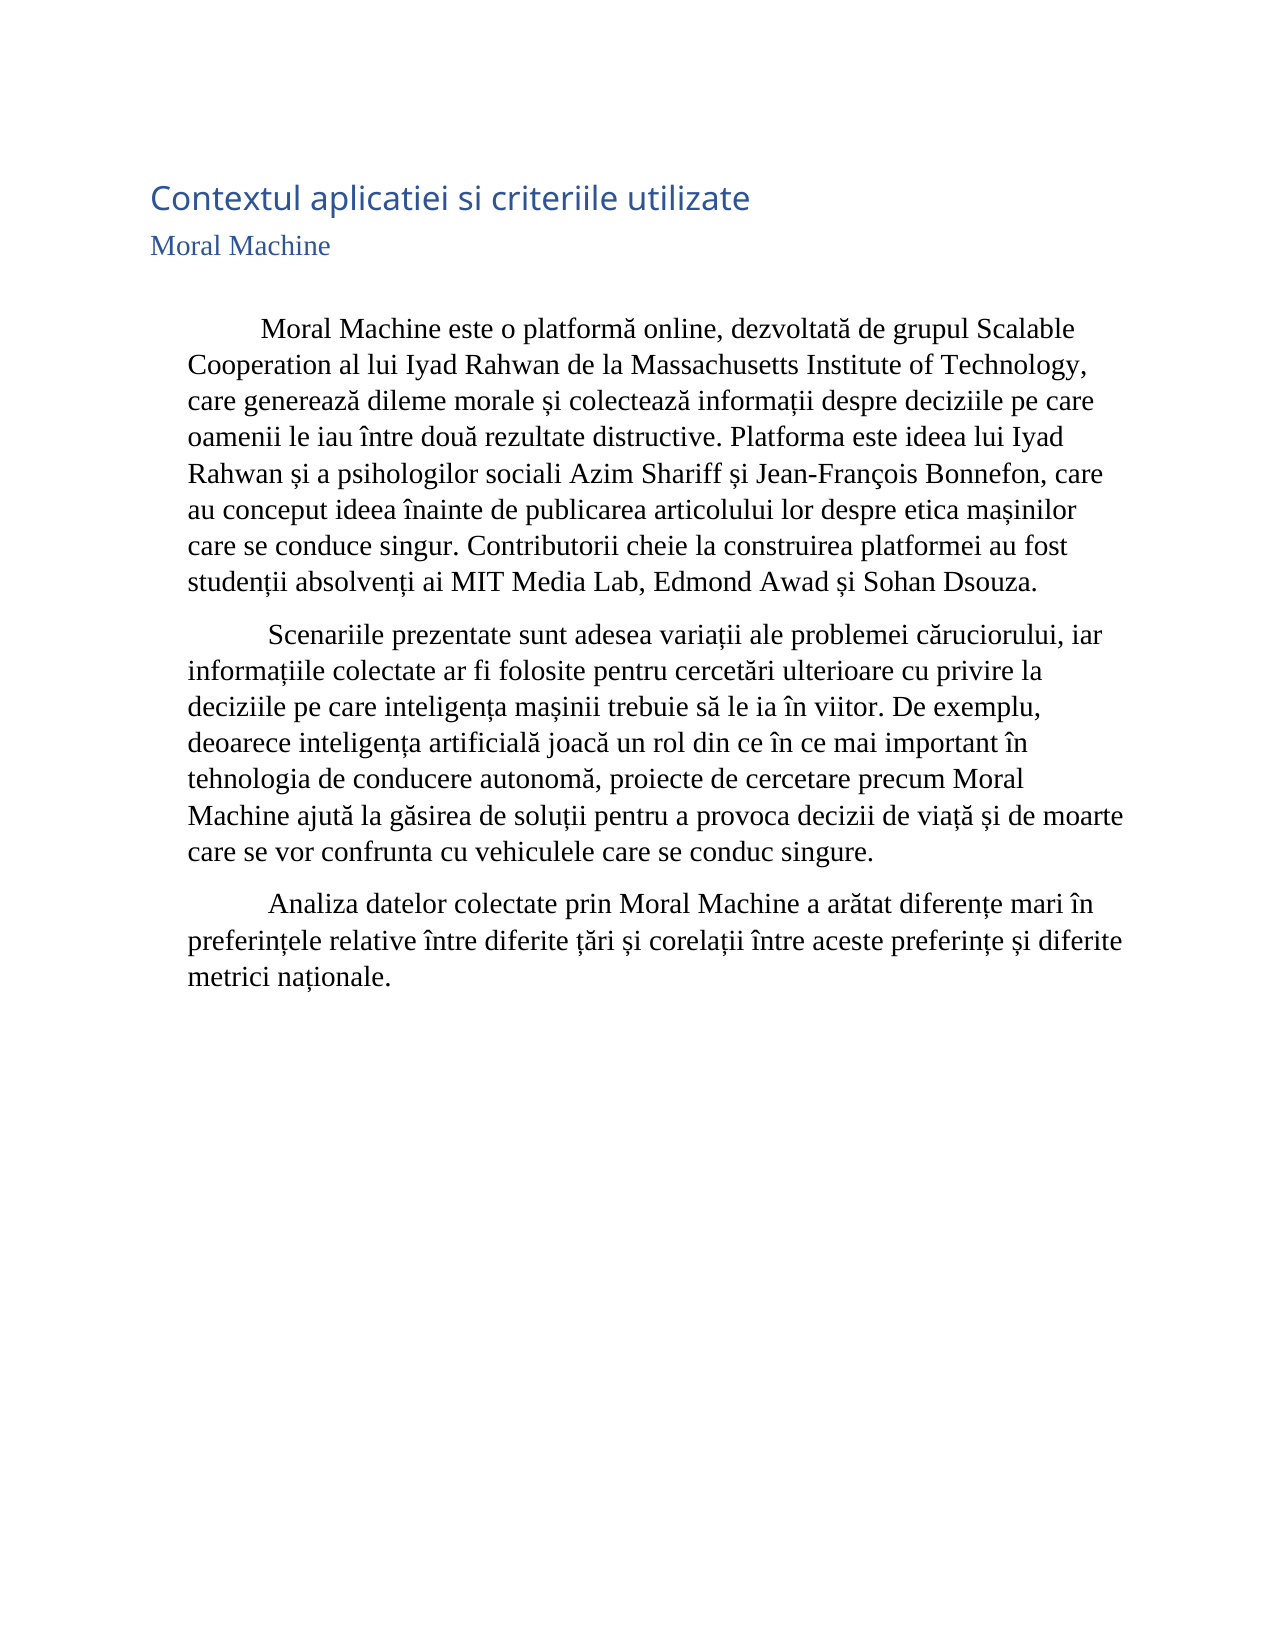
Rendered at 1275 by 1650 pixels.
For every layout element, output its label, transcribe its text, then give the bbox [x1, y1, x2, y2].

text Analiza datelor colectate prin Moral Machine a arătat diferențe mari în preferințele relative între diferite țări și corelații între aceste preferințe și diferite metrici naționale. [187, 887, 1125, 992]
text Moral Machine este o platformă online, dezvoltată de grupul Scalable Cooperation al lui Iyad Rahwan de la Massachusetts Institute of Technology, care generează dileme morale și colectează informații despre deciziile pe care oamenii le iau între două rezultate distructive. Platforma este ideea lui Iyad Rahwan și a psihologilor sociali Azim Shariff și Jean-François Bonnefon, care au conceput ideea înainte de publicarea articolului lor despre etica mașinilor care se conduce singur. Contributorii cheie la construirea platformei au fost studenții absolvenți ai MIT Media Lab, Edmond Awad și Sohan Dsouza. [187, 311, 1125, 598]
subtitle Contextul aplicatiei si criteriile utilizate [150, 175, 1125, 220]
subtitle Moral Machine [150, 228, 1125, 262]
text Scenariile prezentate sunt adesea variații ale problemei căruciorului, iar informațiile colectate ar fi folosite pentru cercetări ulterioare cu privire la deciziile pe care inteligența mașinii trebuie să le ia în viitor. De exemplu, deoarece inteligența artificială joacă un rol din ce în ce mai important în tehnologia de conducere autonomă, proiecte de cercetare precum Moral Machine ajută la găsirea de soluții pentru a provoca decizii de viață și de moarte care se vor confrunta cu vehiculele care se conduc singure. [187, 617, 1125, 867]
